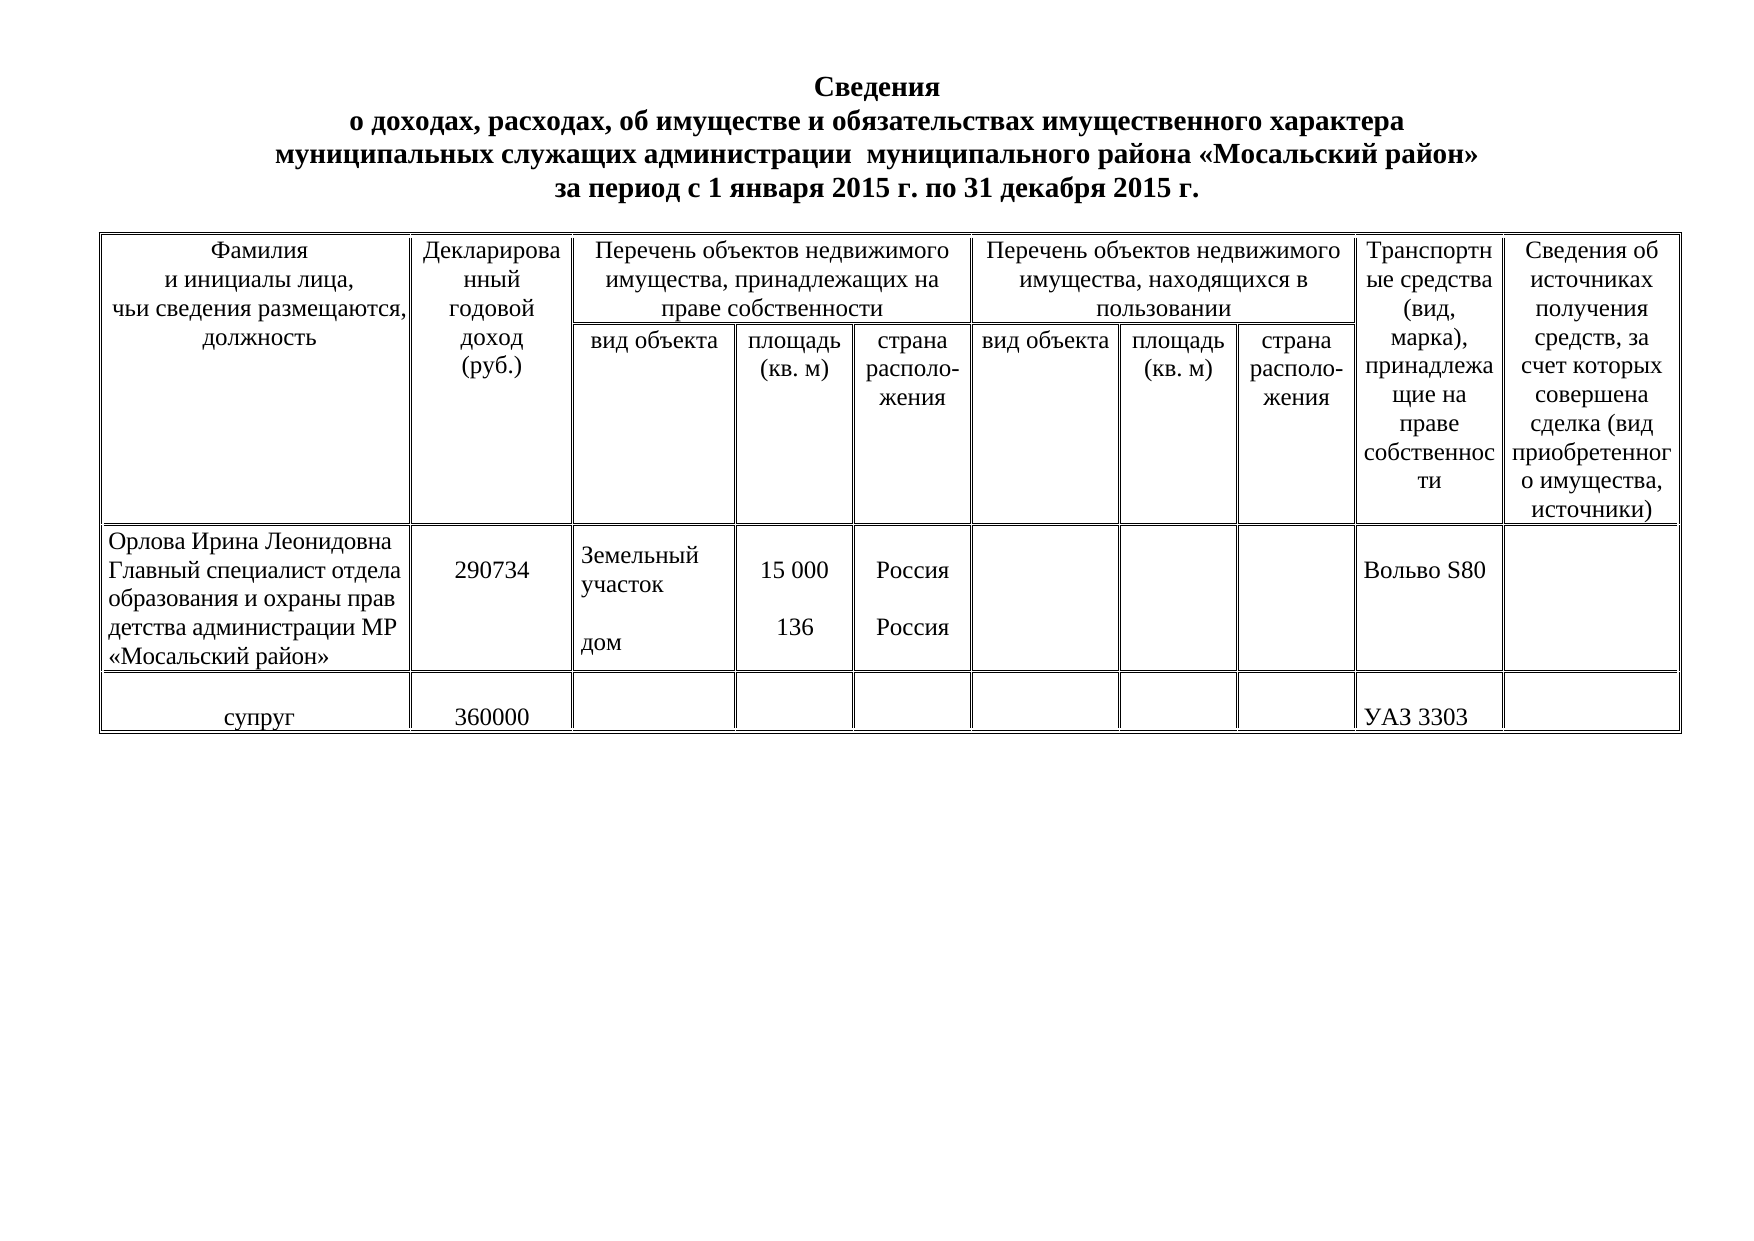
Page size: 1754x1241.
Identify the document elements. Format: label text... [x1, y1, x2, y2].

table_cell [1238, 673, 1355, 730]
table_cell вид объекта [973, 325, 1118, 523]
text о доходах, расходах, об имуществе и обязательствах имущественного характера [71, 103, 1683, 136]
table_header Перечень объектов недвижимого имущества, находящихся в пользовании [972, 235, 1355, 322]
table_header Декларированный годовой доход (руб.) [411, 233, 573, 523]
table_cell [972, 673, 1119, 730]
text муниципальных служащих администрации муниципального района «Мосальский район» [71, 136, 1683, 170]
table_cell 290734 [412, 526, 571, 670]
table_cell Земельный участок дом [574, 526, 734, 670]
table_cell [735, 673, 853, 730]
table_cell вид объекта [574, 325, 734, 523]
table_header Перечень объектов недвижимого имущества, принадлежащих на праве собственности [573, 233, 972, 322]
table_cell [1121, 526, 1236, 670]
table_cell Вольво S80 [1357, 526, 1502, 670]
text за период с 1 января 2015 г. по 31 декабря 2015 г. [71, 170, 1683, 203]
table_cell [1239, 526, 1354, 670]
table_cell [973, 526, 1118, 670]
table_cell [854, 670, 972, 730]
table_header Сведения об источниках получения средств, за счет которых совершена сделка (вид приобретенного имущества, источники) [1503, 235, 1679, 523]
table_header Фамилия и инициалы лица, чьи сведения размещаются, должность [100, 233, 411, 523]
table_cell [1119, 673, 1237, 730]
table_cell страна располо-жения [855, 325, 970, 523]
table_cell страна располо-жения [1239, 325, 1354, 523]
table_cell Россия Россия [855, 526, 970, 670]
table_cell супруг [102, 670, 411, 730]
table_cell [1503, 670, 1679, 730]
table_header Транспортные средства (вид, марка), принадлежащие на праве собственности [1355, 235, 1503, 523]
table_cell УАЗ 3303 [1355, 673, 1503, 730]
table_cell 360000 [411, 670, 573, 730]
table_cell [573, 673, 735, 730]
table_cell 15 000 136 [737, 526, 852, 670]
table_cell площадь (кв. м) [1121, 325, 1236, 523]
table_cell Орлова Ирина Леонидовна Главный специалист отдела образования и охраны прав детства администрации МР «Мосальский район» [100, 523, 411, 670]
table_cell площадь (кв. м) [737, 325, 852, 523]
table_cell [1503, 523, 1680, 670]
text Сведения [71, 69, 1683, 103]
